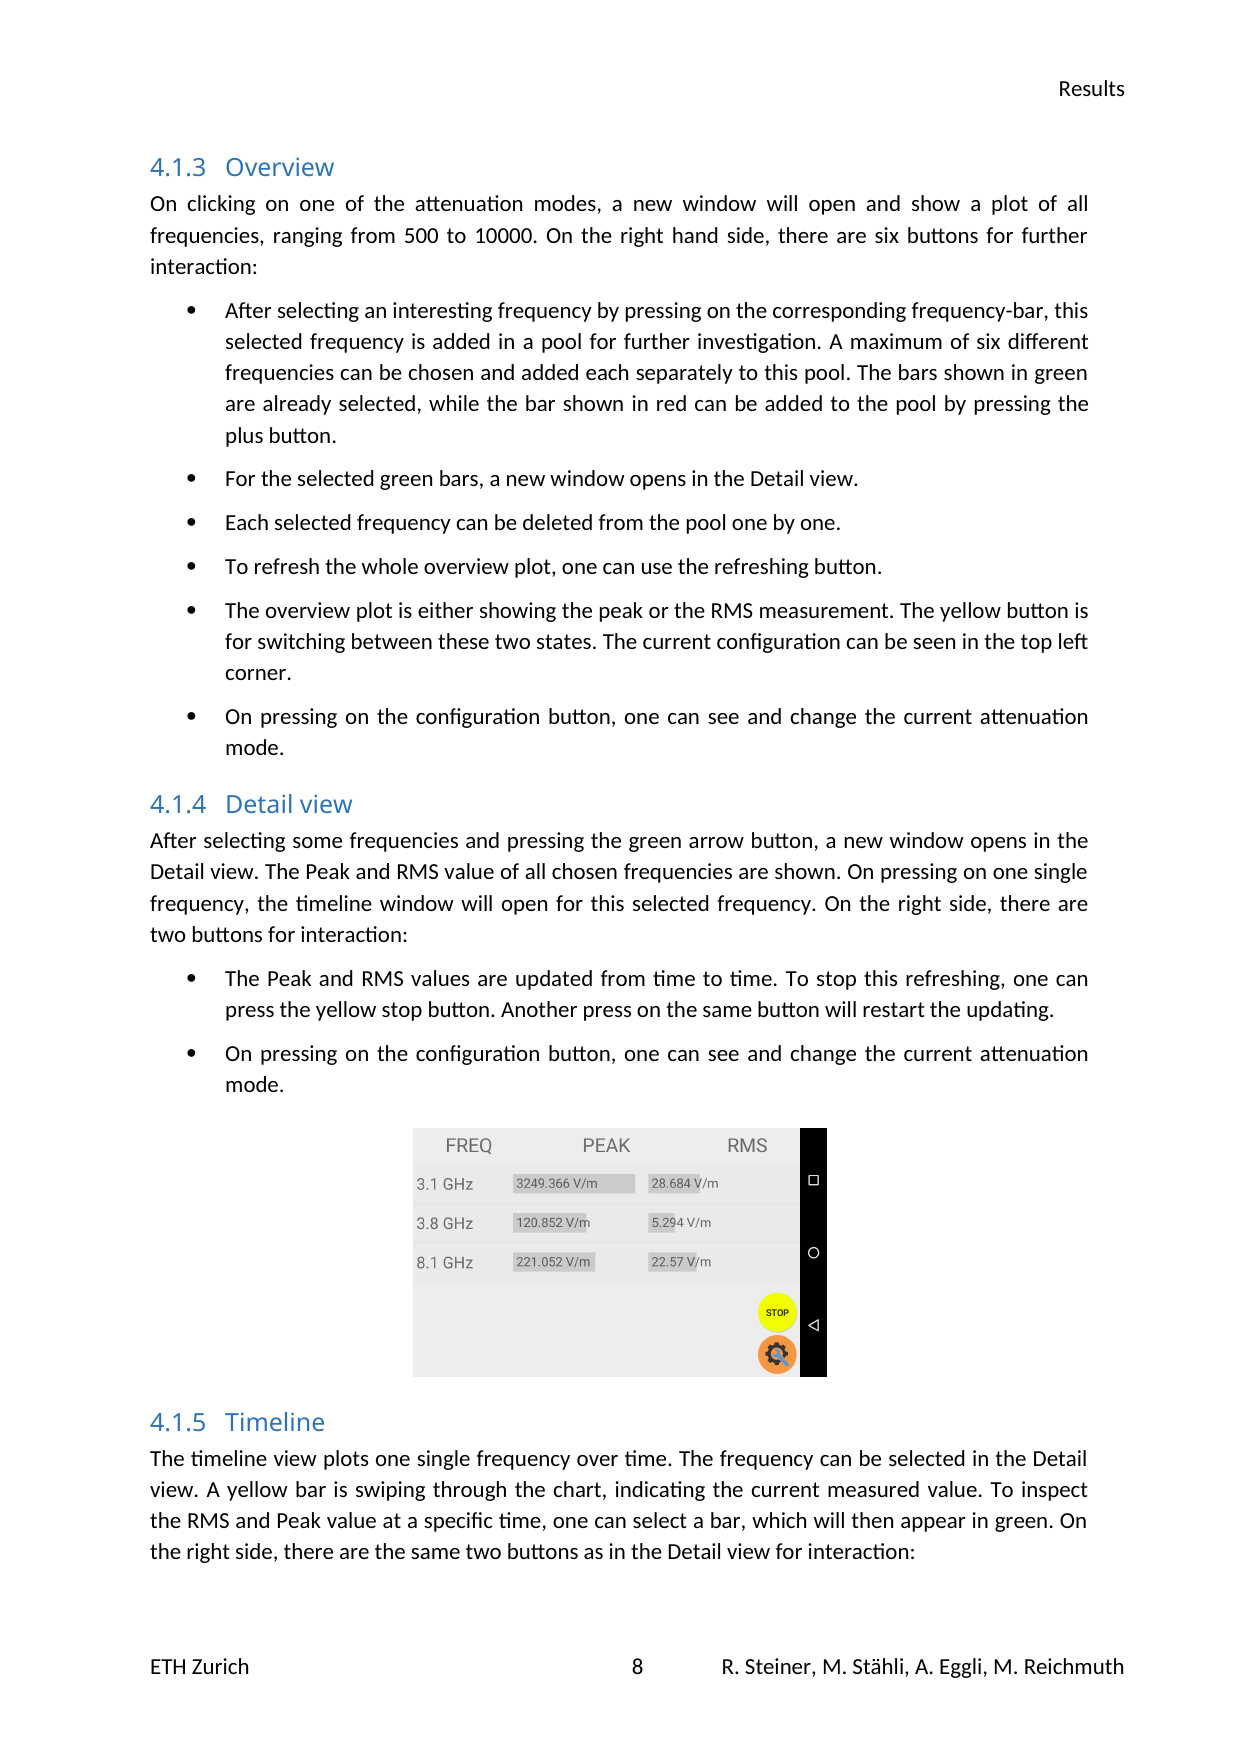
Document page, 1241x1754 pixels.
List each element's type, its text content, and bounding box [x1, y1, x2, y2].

text After selecting some frequencies and pressing the green arrow button, a new window opens in the Detail view. The Peak and RMS value of all chosen frequencies are shown. On pressing on one single frequency, the timeline window will open for this selected frequency. On the right side, there are two buttons for interaction: [150, 823, 1090, 948]
subtitle Overview [150, 150, 1090, 184]
list Each selected frequency can be deleted from the pool one by one. [187, 506, 1090, 537]
subtitle Detail view [150, 787, 1090, 821]
list The overview plot is either showing the peak or the RMS measurement. The yellow button is for switching between these two states. The current configuration can be seen in the top left corner. [187, 593, 1090, 687]
list On pressing on the configuration button, one can see and change the current attenuation mode. [187, 1036, 1090, 1098]
list On pressing on the configuration button, one can see and change the current attenuation mode. [187, 699, 1090, 762]
list After selecting an interesting frequency by pressing on the corresponding frequency-bar, this selected frequency is added in a pool for further investigation. A maximum of six different frequencies can be chosen and added each separately to this pool. The bars shown in green are already selected, while the bar shown in red can be added to the pool by pressing the plus button. [187, 293, 1090, 449]
list To refresh the whole overview plot, one can use the refreshing button. [187, 549, 1090, 581]
text The timeline view plots one single frequency over time. The frequency can be selected in the Detail view. A yellow bar is swiping through the chart, indicating the current measured value. To inspect the RMS and Peak value at a specific time, one can select a bar, which will then appear in green. On the right side, there are the same two buttons as in the Detail view for interaction: [150, 1441, 1090, 1566]
list The Peak and RMS values are updated from time to time. To stop this refreshing, one can press the yellow stop button. Another press on the same button will restart the updating. [187, 961, 1090, 1023]
text On clicking on one of the attenuation modes, a new window will open and show a plot of all frequencies, ranging from 500 to 10000. On the right hand side, there are six buttons for further interaction: [150, 187, 1090, 281]
picture [413, 1128, 827, 1377]
list For the selected green bars, a new window opens in the Detail view. [187, 462, 1090, 493]
